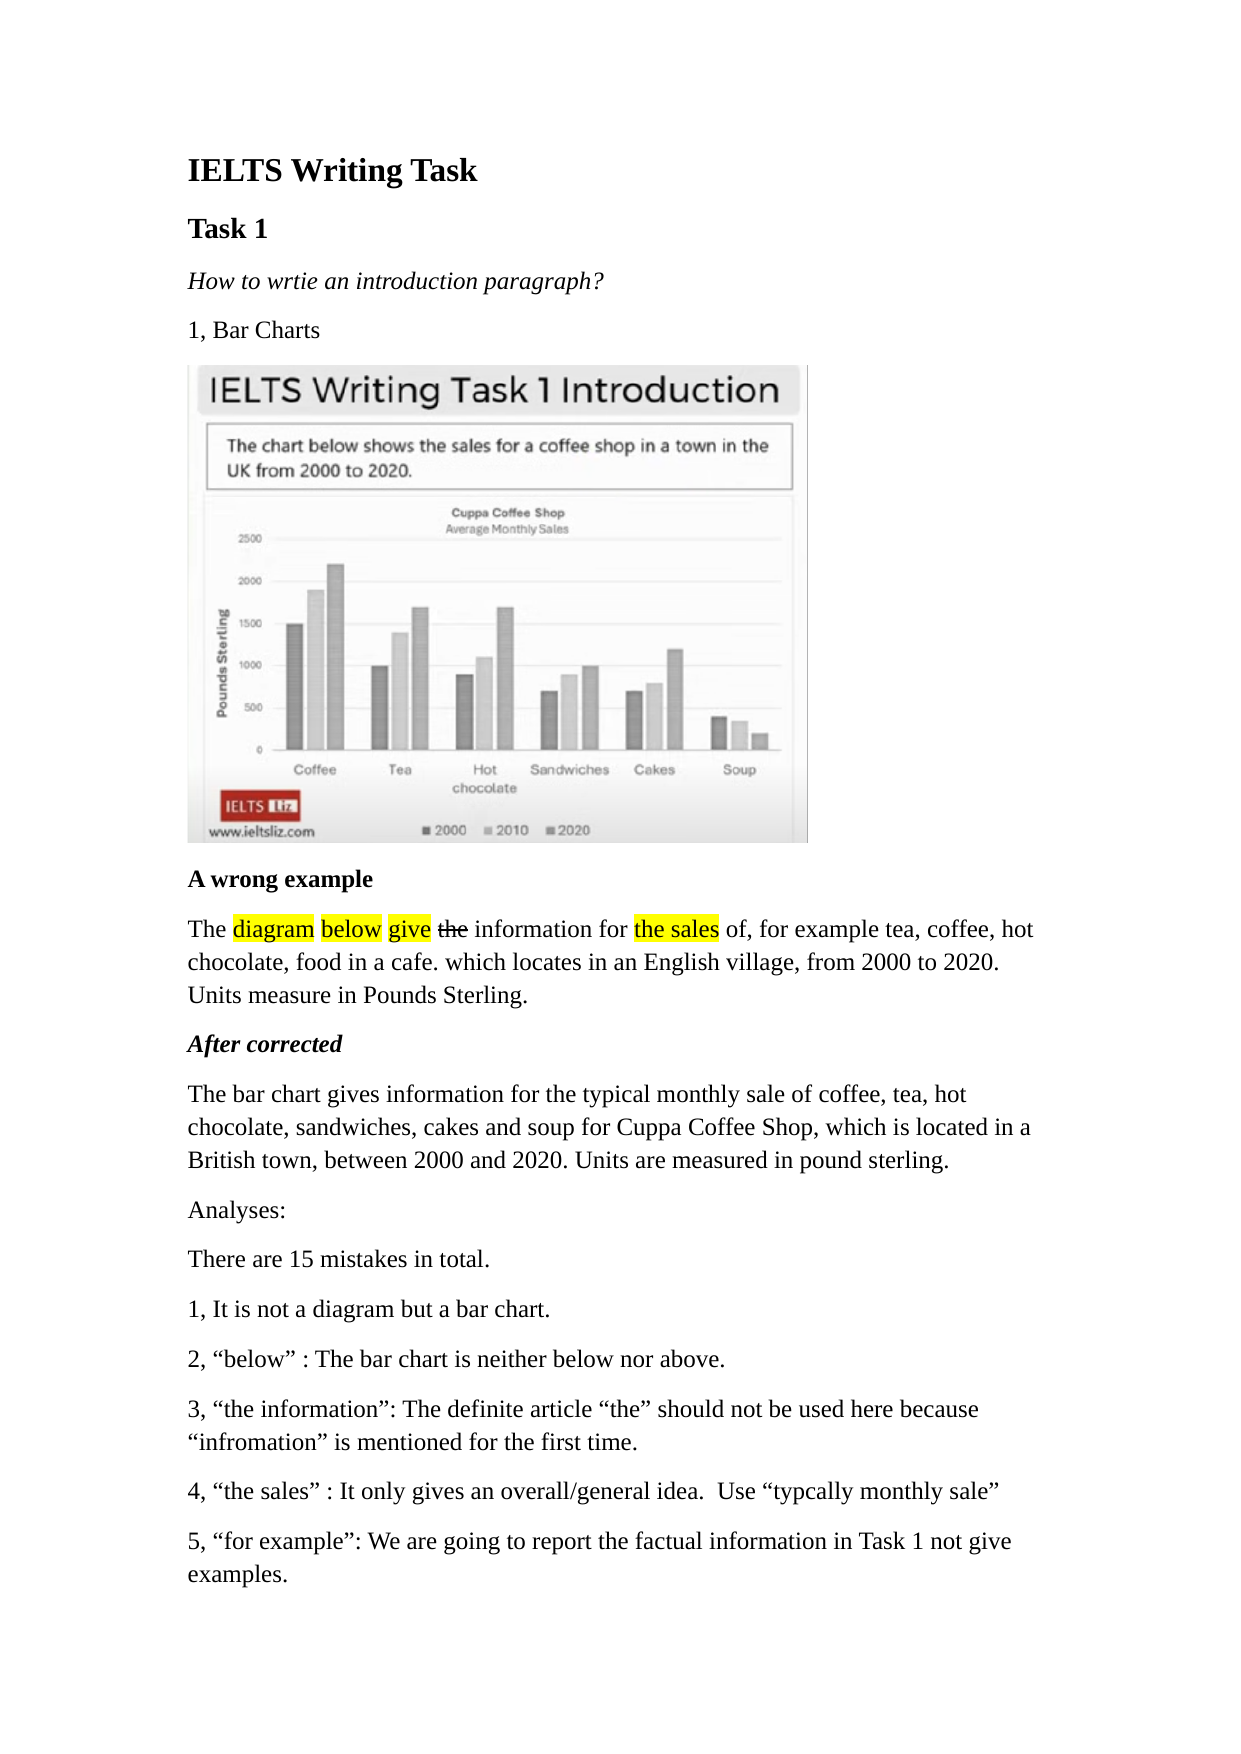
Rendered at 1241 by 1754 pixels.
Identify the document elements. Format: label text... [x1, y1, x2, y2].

text 3, “the information”: The definite article “the” should not be used here because “infromation” is mentioned for the first time. [187, 1394, 1053, 1455]
text How to wrtie an introduction paragraph? [187, 266, 1053, 295]
picture [187, 365, 808, 843]
text Task 1 [187, 211, 1053, 244]
text IELTS Writing Task [187, 150, 1053, 188]
text There are 15 mistakes in total. [187, 1244, 1053, 1273]
text 4, “the sales” : It only gives an overall/general idea. Use “typcally monthly sale” [187, 1476, 1053, 1505]
text The diagram below give the information for the sales of, for example tea, coffee, hot chocolate, food in a cafe. which locates in an English village, from 2000 to 2020. Units measure in Pounds Sterling. [187, 914, 1053, 1008]
text 1, It is not a diagram but a bar chart. [187, 1294, 1053, 1323]
text 5, “for example”: We are going to report the factual information in Task 1 not give examples. [187, 1526, 1053, 1588]
text A wrong example [187, 864, 1053, 893]
text The bar chart gives information for the typical monthly sale of coffee, tea, hot chocolate, sandwiches, cakes and soup for Cuppa Coffee Shop, which is located in a British town, between 2000 and 2020. Units are measured in pound sterling. [187, 1079, 1053, 1174]
text Analyses: [187, 1195, 1053, 1224]
text 1, Bar Charts [187, 316, 1053, 344]
text 2, “below” : The bar chart is neither below nor above. [187, 1344, 1053, 1373]
text After corrected [187, 1029, 1053, 1058]
